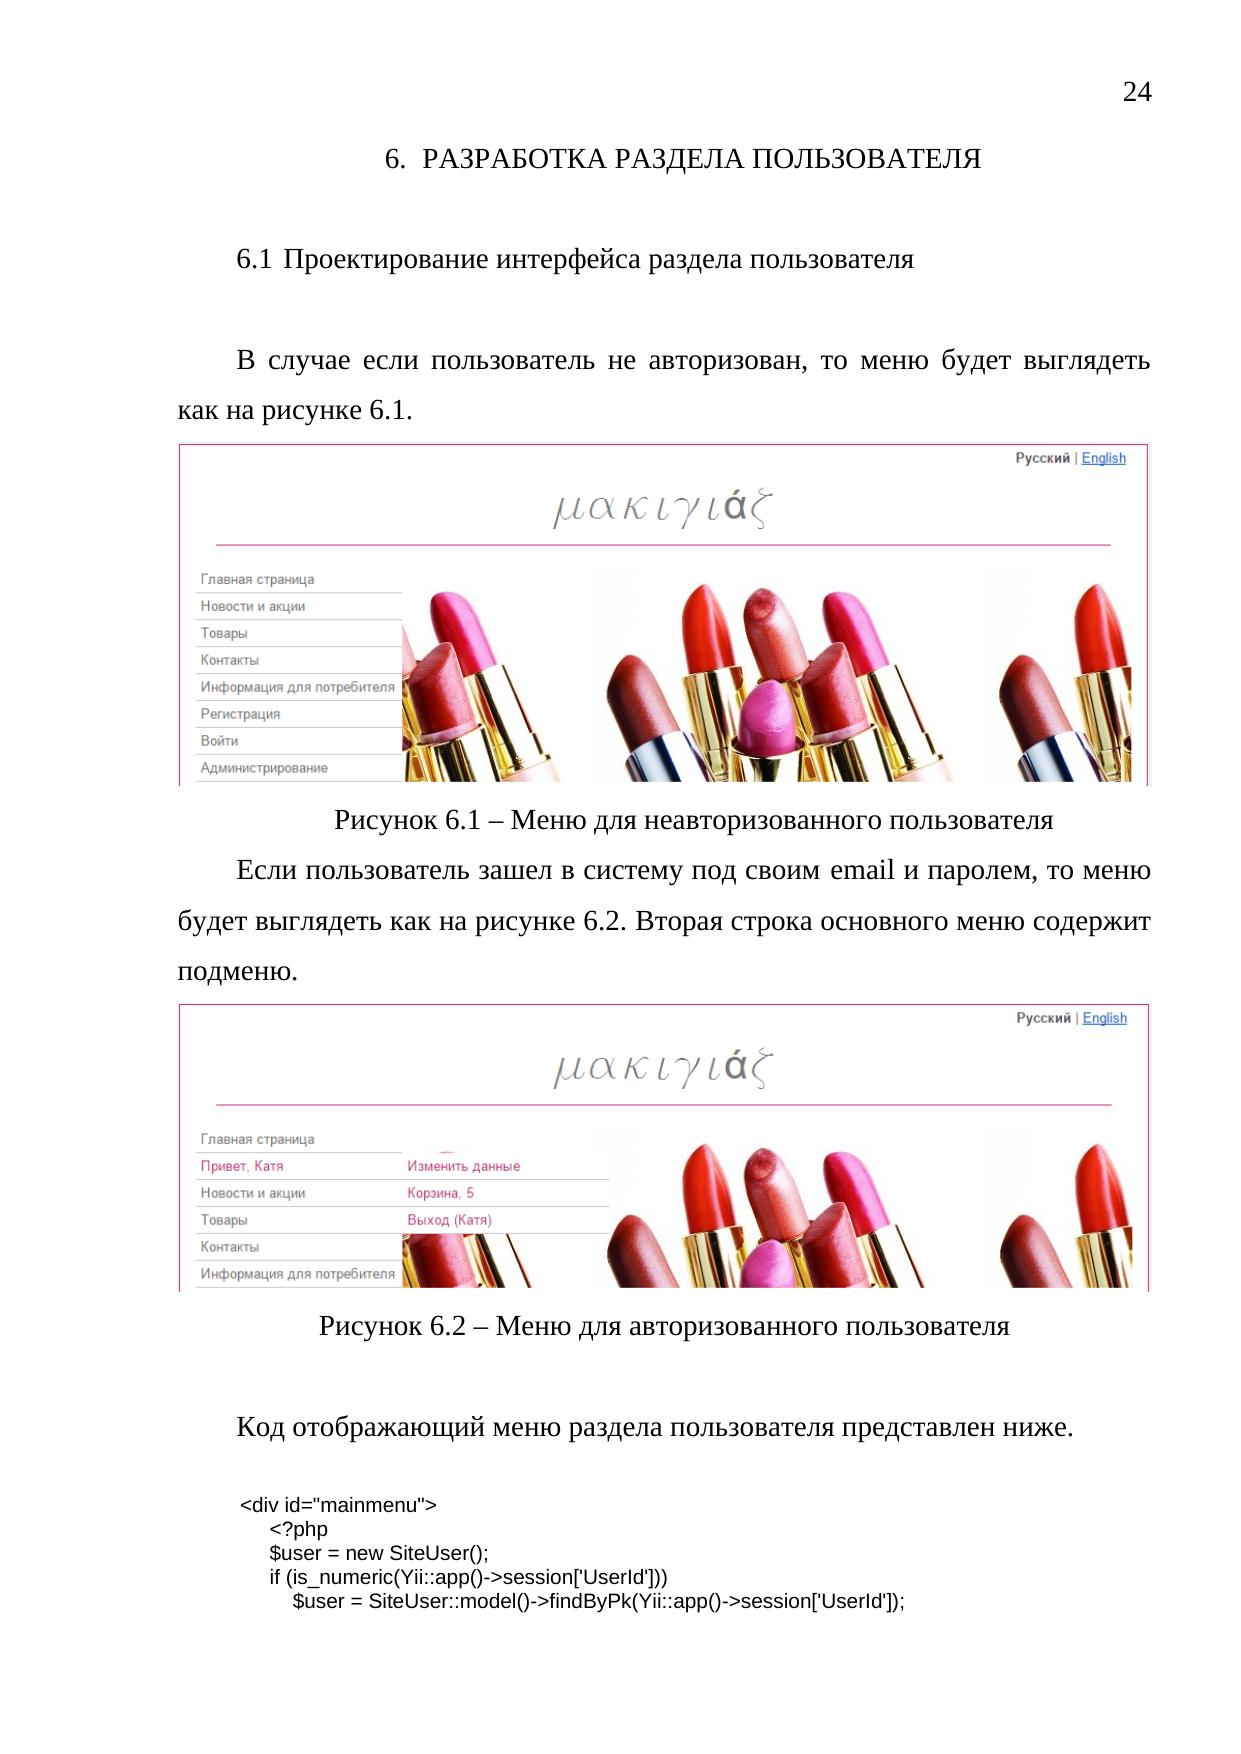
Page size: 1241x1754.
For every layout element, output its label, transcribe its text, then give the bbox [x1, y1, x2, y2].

text Рисунок 6.1 – Меню для неавторизованного пользователя [177, 802, 1152, 836]
text if (is_numeric(Yii::app()->session['UserId'])) [177, 1565, 1152, 1589]
list Проектирование интерфейса раздела пользователя [236, 241, 1152, 275]
list РАЗРАБОТКА РАЗДЕЛА ПОЛЬЗОВАТЕЛЯ [215, 141, 1152, 174]
text Рисунок 6.2 – Меню для авторизованного пользователя [177, 1308, 1152, 1342]
text $user = SiteUser::model()->findByPk(Yii::app()->session['UserId']); [177, 1589, 1152, 1613]
text В случае если пользователь не авторизован, то меню будет выглядеть как на рисунке 6.1. [177, 342, 1152, 426]
text $user = new SiteUser(); [177, 1541, 1152, 1565]
picture [177, 442, 1152, 786]
text <div id="mainmenu"> [177, 1493, 1152, 1517]
picture [177, 1003, 1152, 1292]
text Код отображающий меню раздела пользователя представлен ниже. [177, 1409, 1152, 1443]
text Если пользователь зашел в систему под своим email и паролем, то меню будет выглядеть как на рисунке 6.2. Вторая строка основного меню содержит подменю. [177, 852, 1152, 987]
text <?php [177, 1517, 1152, 1541]
